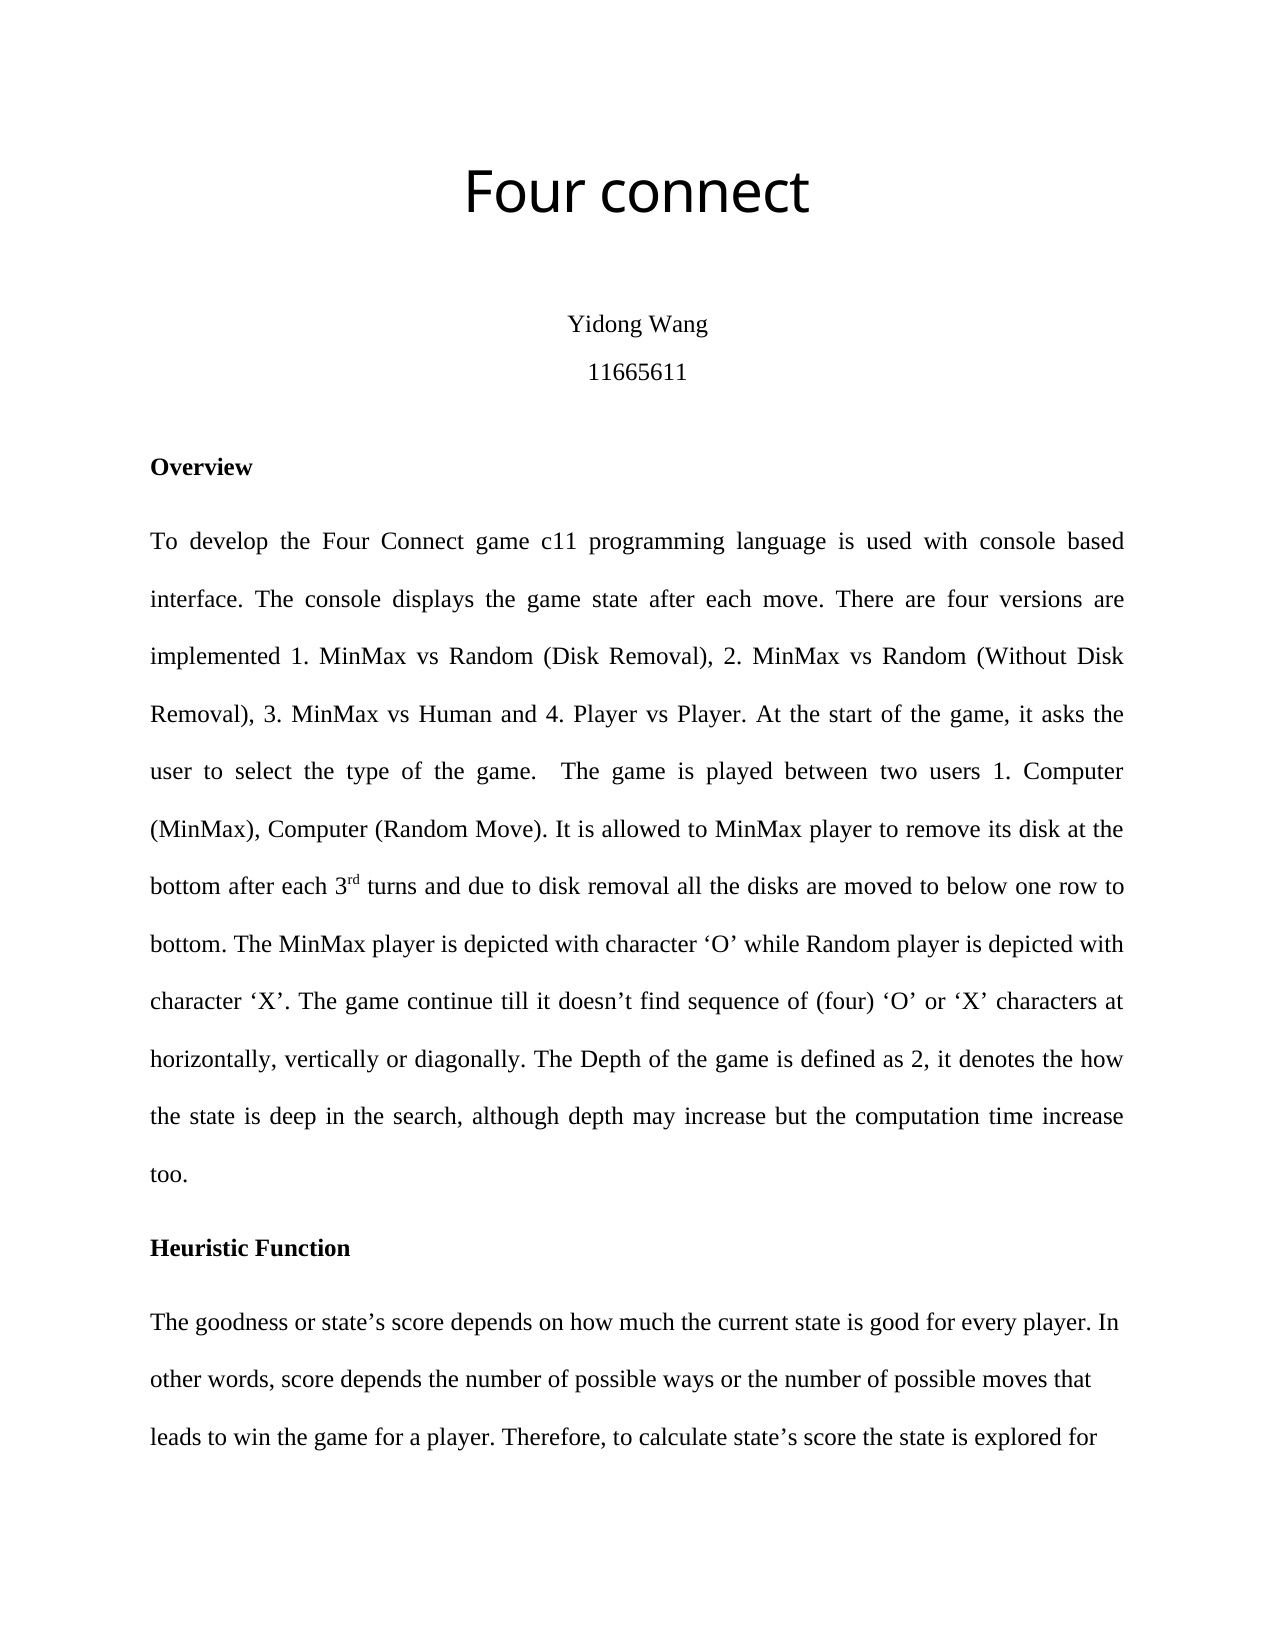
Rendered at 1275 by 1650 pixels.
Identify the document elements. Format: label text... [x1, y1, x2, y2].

text 11665611 [150, 357, 1125, 385]
title Four connect [150, 150, 1125, 229]
text Overview [150, 452, 1125, 481]
text Heuristic Function [150, 1233, 1125, 1262]
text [150, 1307, 1125, 1451]
text To develop the Four Connect game c11 programming language is used with console based interface. The console displays the game state after each move. There are four versions are implemented 1. MinMax vs Random (Disk Removal), 2. MinMax vs Random (Without Disk Removal), 3. MinMax vs Human and 4. Player vs Player. At the start of the game, it asks the user to select the type of the game. The game is played between two users 1. Computer (MinMax), Computer (Random Move). It is allowed to MinMax player to remove its disk at the bottom after each 3rd turns and due to disk removal all the disks are moved to below one row to bottom. The MinMax player is depicted with character ‘O’ while Random player is depicted with character ‘X’. The game continue till it doesn’t find sequence of (four) ‘O’ or ‘X’ characters at horizontally, vertically or diagonally. The Depth of the game is defined as 2, it denotes the how the state is deep in the search, although depth may increase but the computation time increase too. [150, 526, 1125, 1187]
text Yidong Wang [150, 309, 1125, 338]
